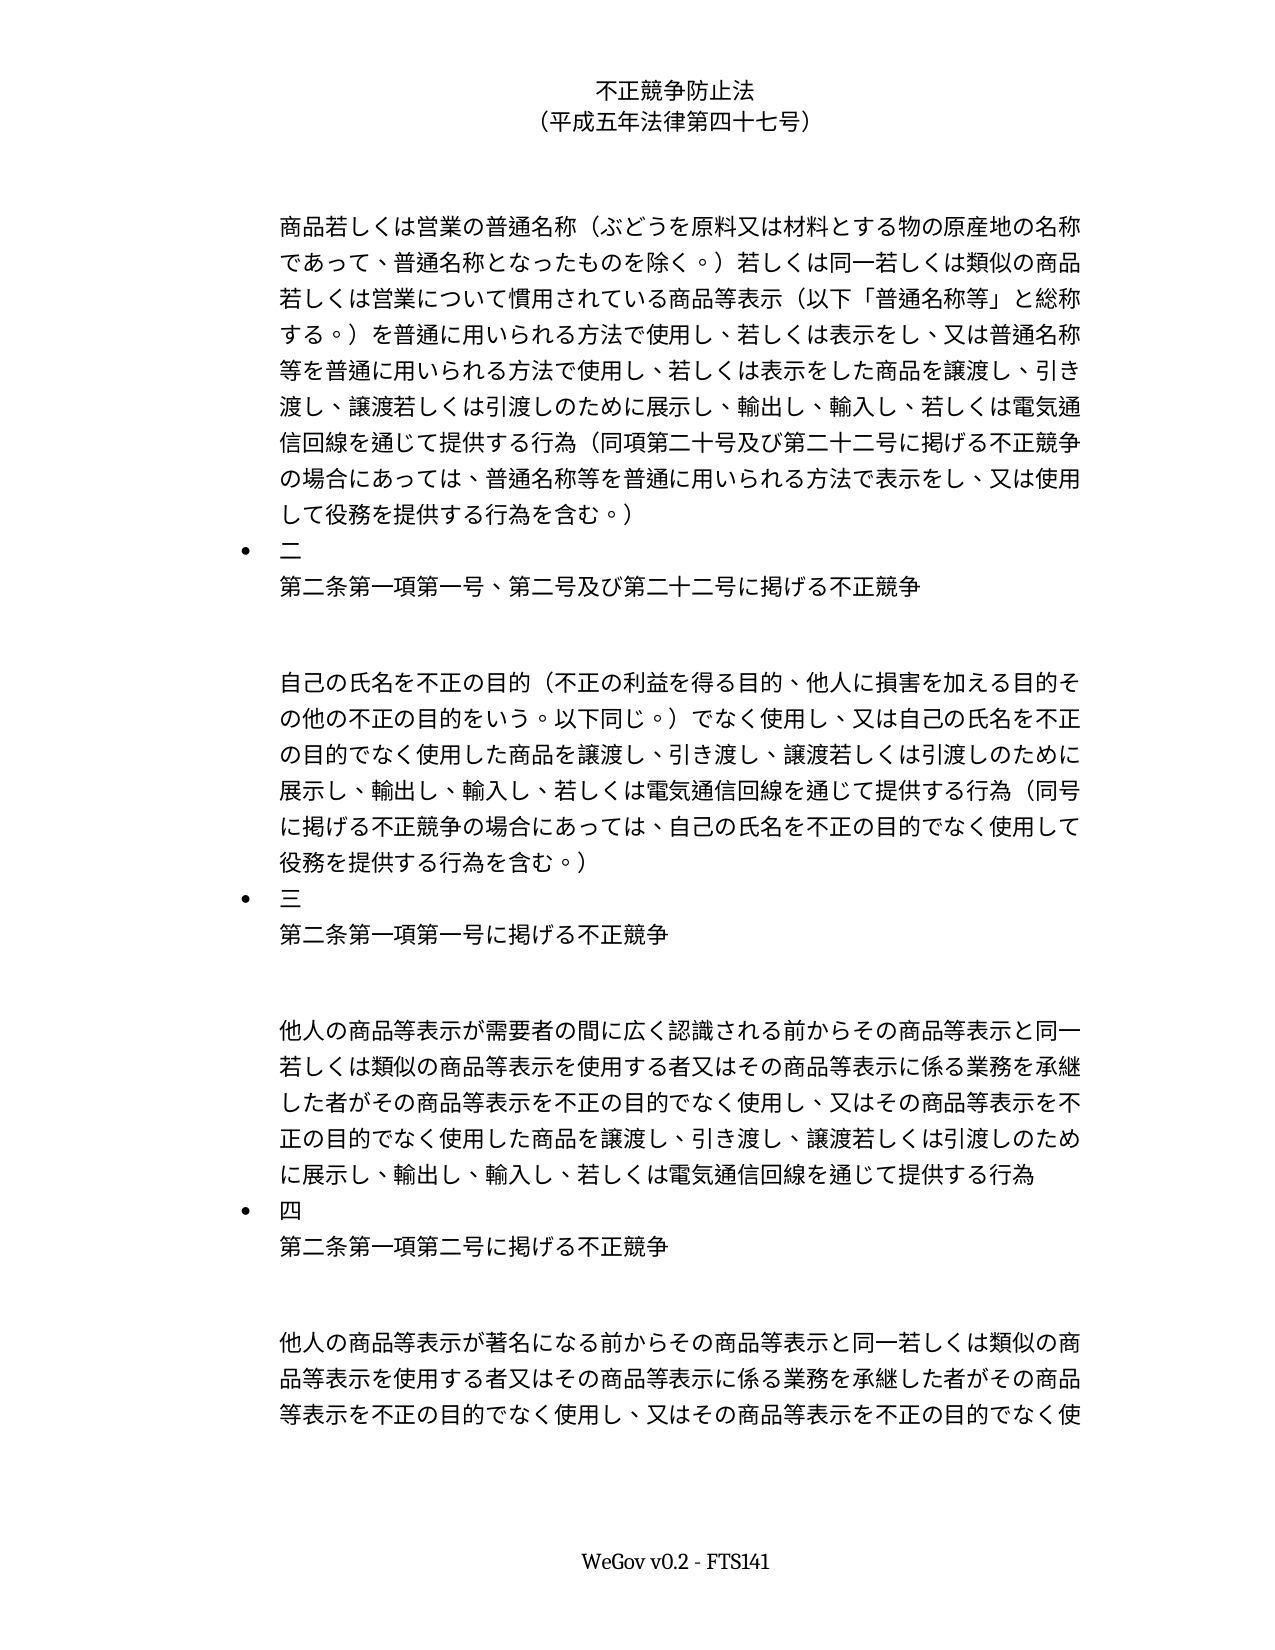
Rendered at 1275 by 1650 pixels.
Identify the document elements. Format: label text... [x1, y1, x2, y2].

list 二 第二条第一項第一号、第二号及び第二十二号に掲げる不正競争 自己の氏名を不正の目的（不正の利益を得る目的、他人に損害を加える目的その他の不正の目的をいう。以下同じ。）でなく使用し、又は自己の氏名を不正の目的でなく使用した商品を譲渡し、引き渡し、譲渡若しくは引渡しのために展示し、輸出し、輸入し、若しくは電気通信回線を通じて提供する行為（同号に掲げる不正競争の場合にあっては、自己の氏名を不正の目的でなく使用して役務を提供する行為を含む。） [242, 535, 1087, 878]
list 三 第二条第一項第一号に掲げる不正競争 他人の商品等表示が需要者の間に広く認識される前からその商品等表示と同一若しくは類似の商品等表示を使用する者又はその商品等表示に係る業務を承継した者がその商品等表示を不正の目的でなく使用し、又はその商品等表示を不正の目的でなく使用した商品を譲渡し、引き渡し、譲渡若しくは引渡しのために展示し、輸出し、輸入し、若しくは電気通信回線を通じて提供する行為 [242, 883, 1087, 1190]
